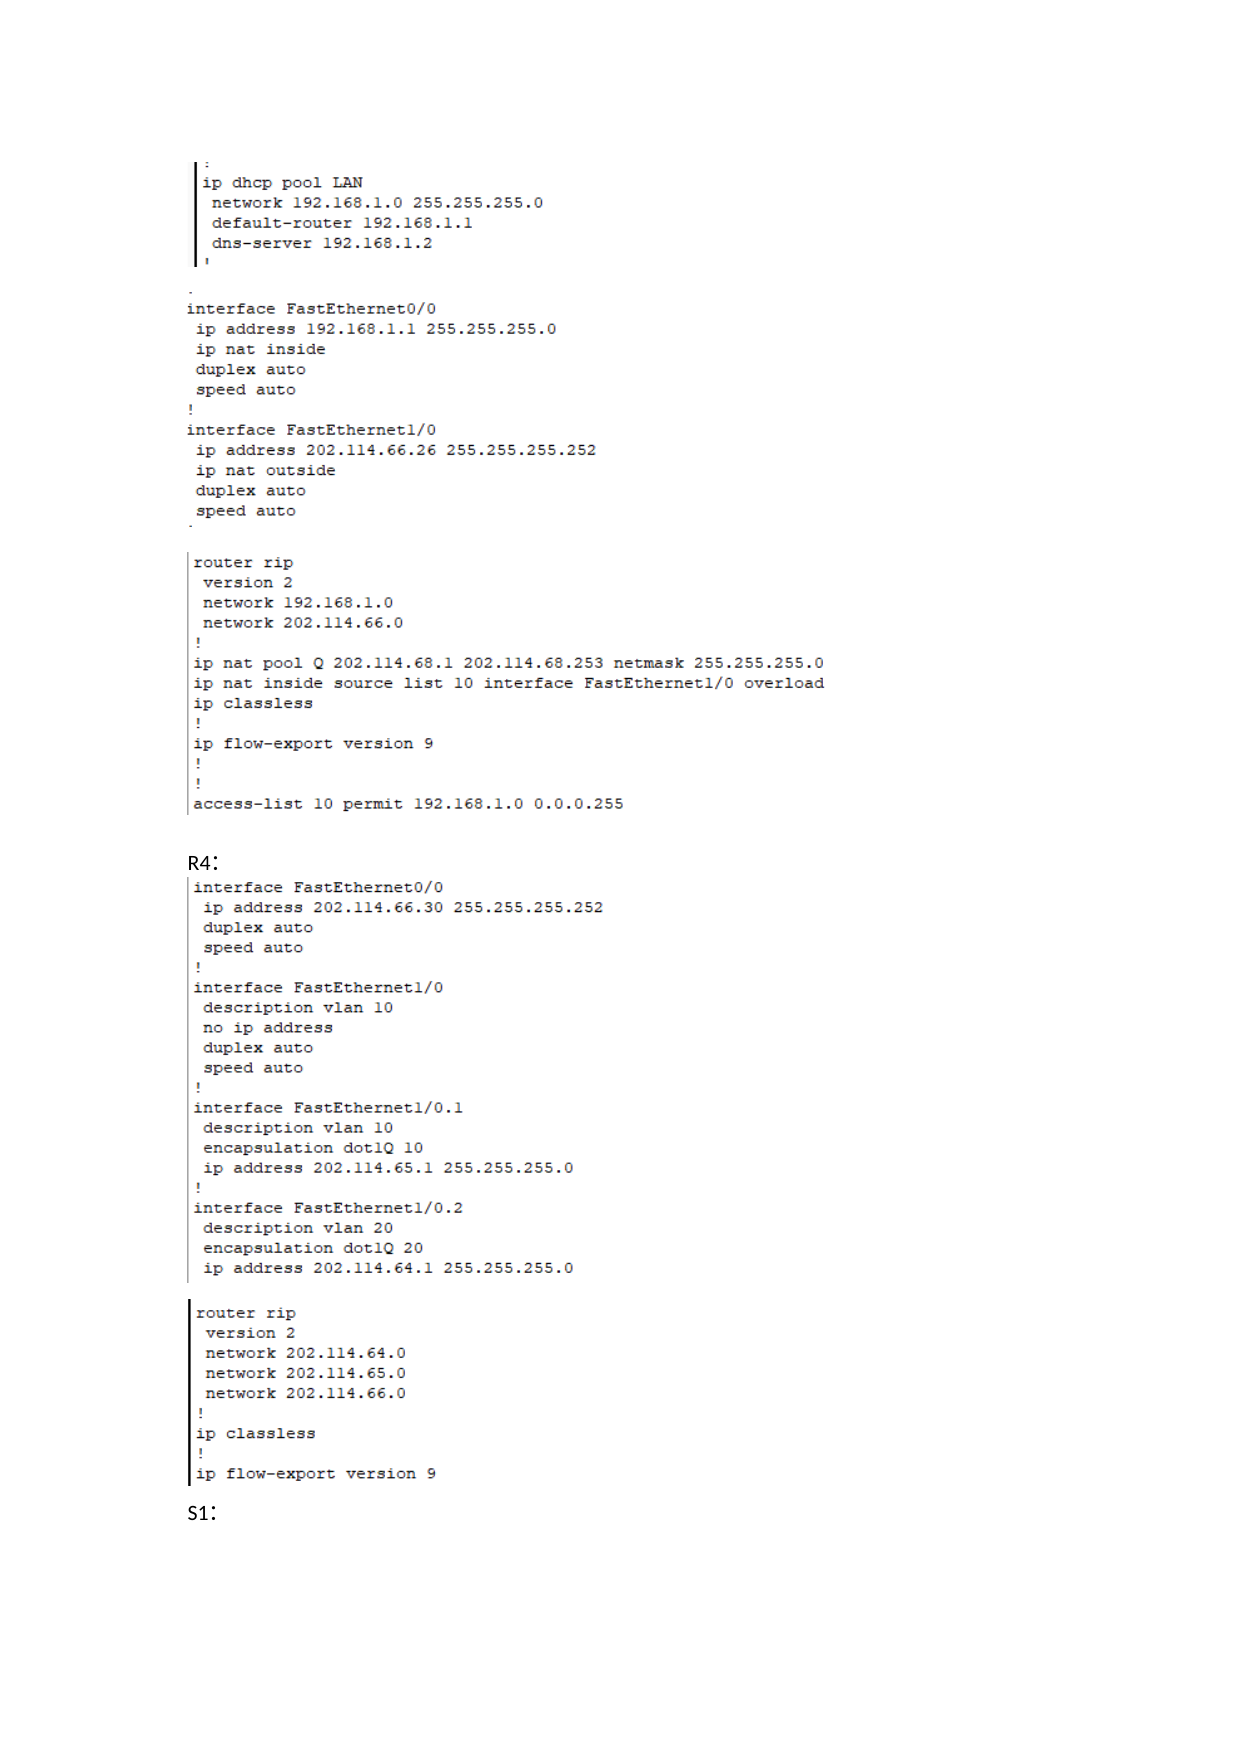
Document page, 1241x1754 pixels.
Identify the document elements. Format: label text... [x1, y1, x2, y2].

picture [187, 1299, 504, 1486]
text R4： [187, 844, 1053, 877]
picture [187, 292, 647, 527]
picture [187, 162, 584, 267]
picture [187, 552, 838, 815]
picture [187, 877, 699, 1283]
text S1： [187, 1494, 1053, 1527]
